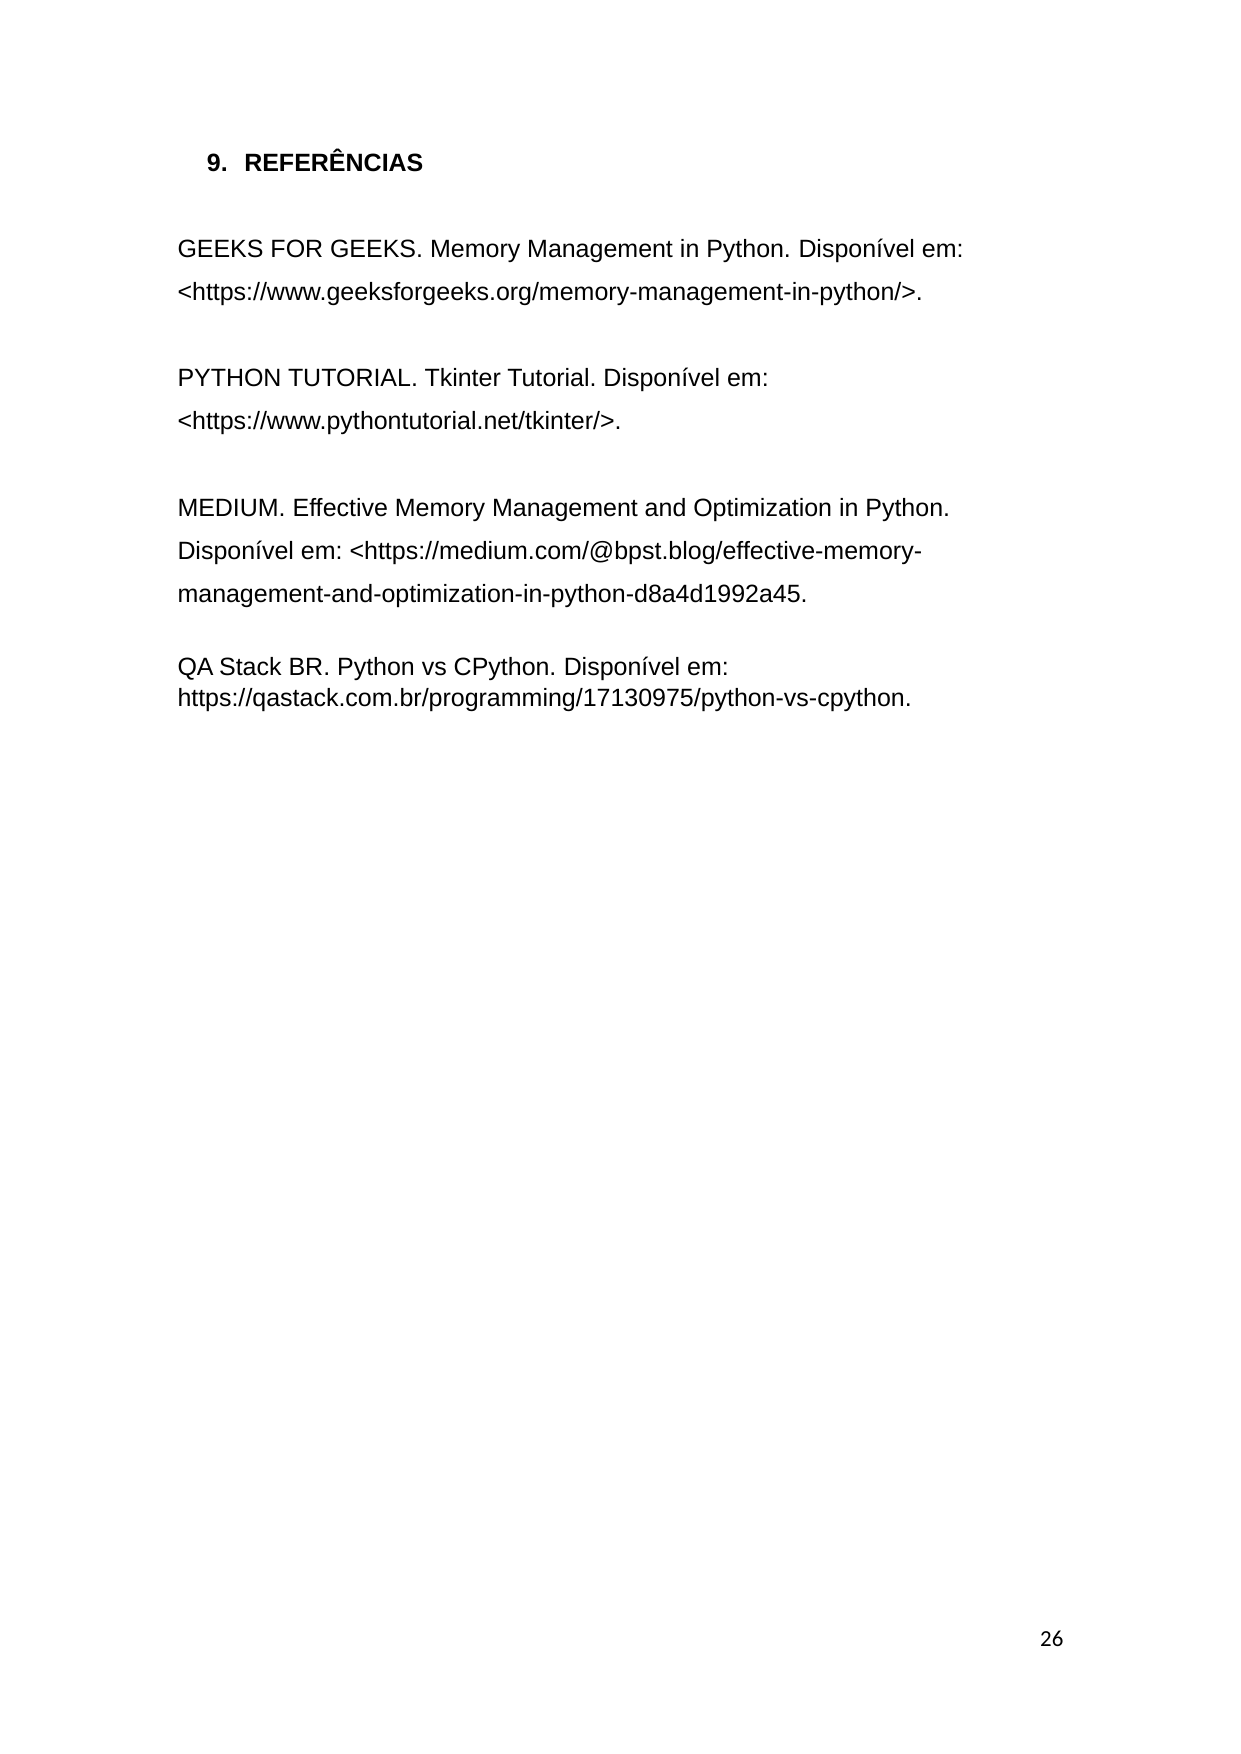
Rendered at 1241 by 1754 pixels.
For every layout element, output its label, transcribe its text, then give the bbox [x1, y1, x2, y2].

text MEDIUM. Effective Memory Management and Optimization in Python. Disponível em: <https://medium.com/@bpst.blog/effective-memory-management-and-optimization-in-python-d8a4d1992a45. [177, 449, 1063, 608]
text PYTHON TUTORIAL. Tkinter Tutorial. Disponível em: <https://www.pythontutorial.net/tkinter/>. [177, 320, 1063, 435]
text QA Stack BR. Python vs CPython. Disponível em: https://qastack.com.br/programming/17130975/python-vs-cpython. [177, 622, 1063, 712]
list REFERÊNCIAS [207, 148, 1063, 176]
text GEEKS FOR GEEKS. Memory Management in Python. Disponível em: <https://www.geeksforgeeks.org/memory-management-in-python/>. [177, 234, 1063, 306]
